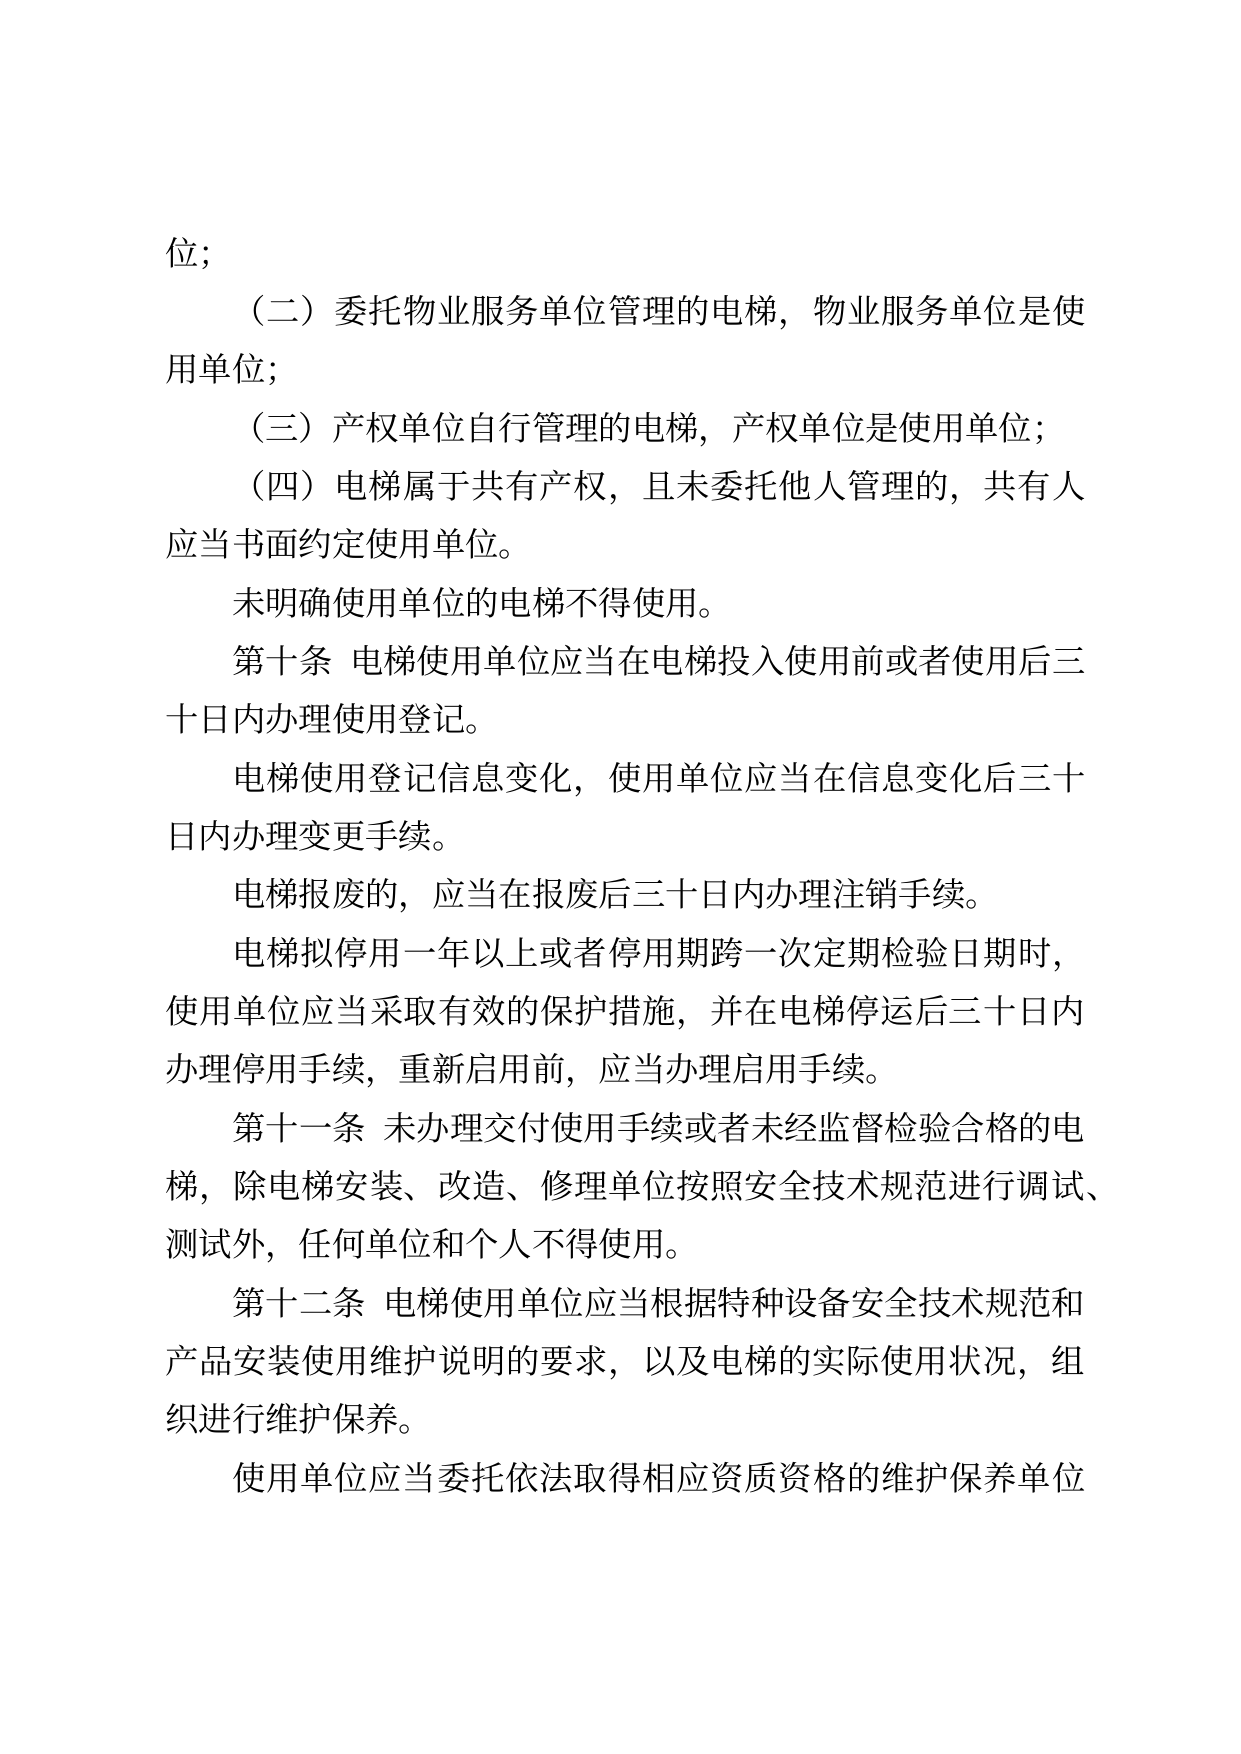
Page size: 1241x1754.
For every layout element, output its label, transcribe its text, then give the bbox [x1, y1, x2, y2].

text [165, 218, 1087, 277]
text 未明确使用单位的电梯不得使用。 [165, 568, 1087, 627]
text （四）电梯属于共有产权，且未委托他人管理的，共有人应当书面约定使用单位。 [165, 452, 1087, 568]
text 第十二条 电梯使用单位应当根据特种设备安全技术规范和产品安装使用维护说明的要求，以及电梯的实际使用状况，组织进行维护保养。 [165, 1268, 1087, 1443]
text （二）委托物业服务单位管理的电梯，物业服务单位是使用单位； [165, 277, 1087, 393]
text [165, 1443, 1087, 1502]
text 电梯拟停用一年以上或者停用期跨一次定期检验日期时，使用单位应当采取有效的保护措施，并在电梯停运后三十日内办理停用手续，重新启用前，应当办理启用手续。 [165, 918, 1087, 1093]
text 电梯报废的，应当在报废后三十日内办理注销手续。 [165, 860, 1087, 918]
text 第十一条 未办理交付使用手续或者未经监督检验合格的电梯，除电梯安装、改造、修理单位按照安全技术规范进行调试、测试外，任何单位和个人不得使用。 [165, 1093, 1087, 1268]
text 第十条 电梯使用单位应当在电梯投入使用前或者使用后三十日内办理使用登记。 [165, 627, 1087, 743]
text （三）产权单位自行管理的电梯，产权单位是使用单位； [165, 393, 1087, 452]
text 电梯使用登记信息变化，使用单位应当在信息变化后三十日内办理变更手续。 [165, 743, 1087, 860]
